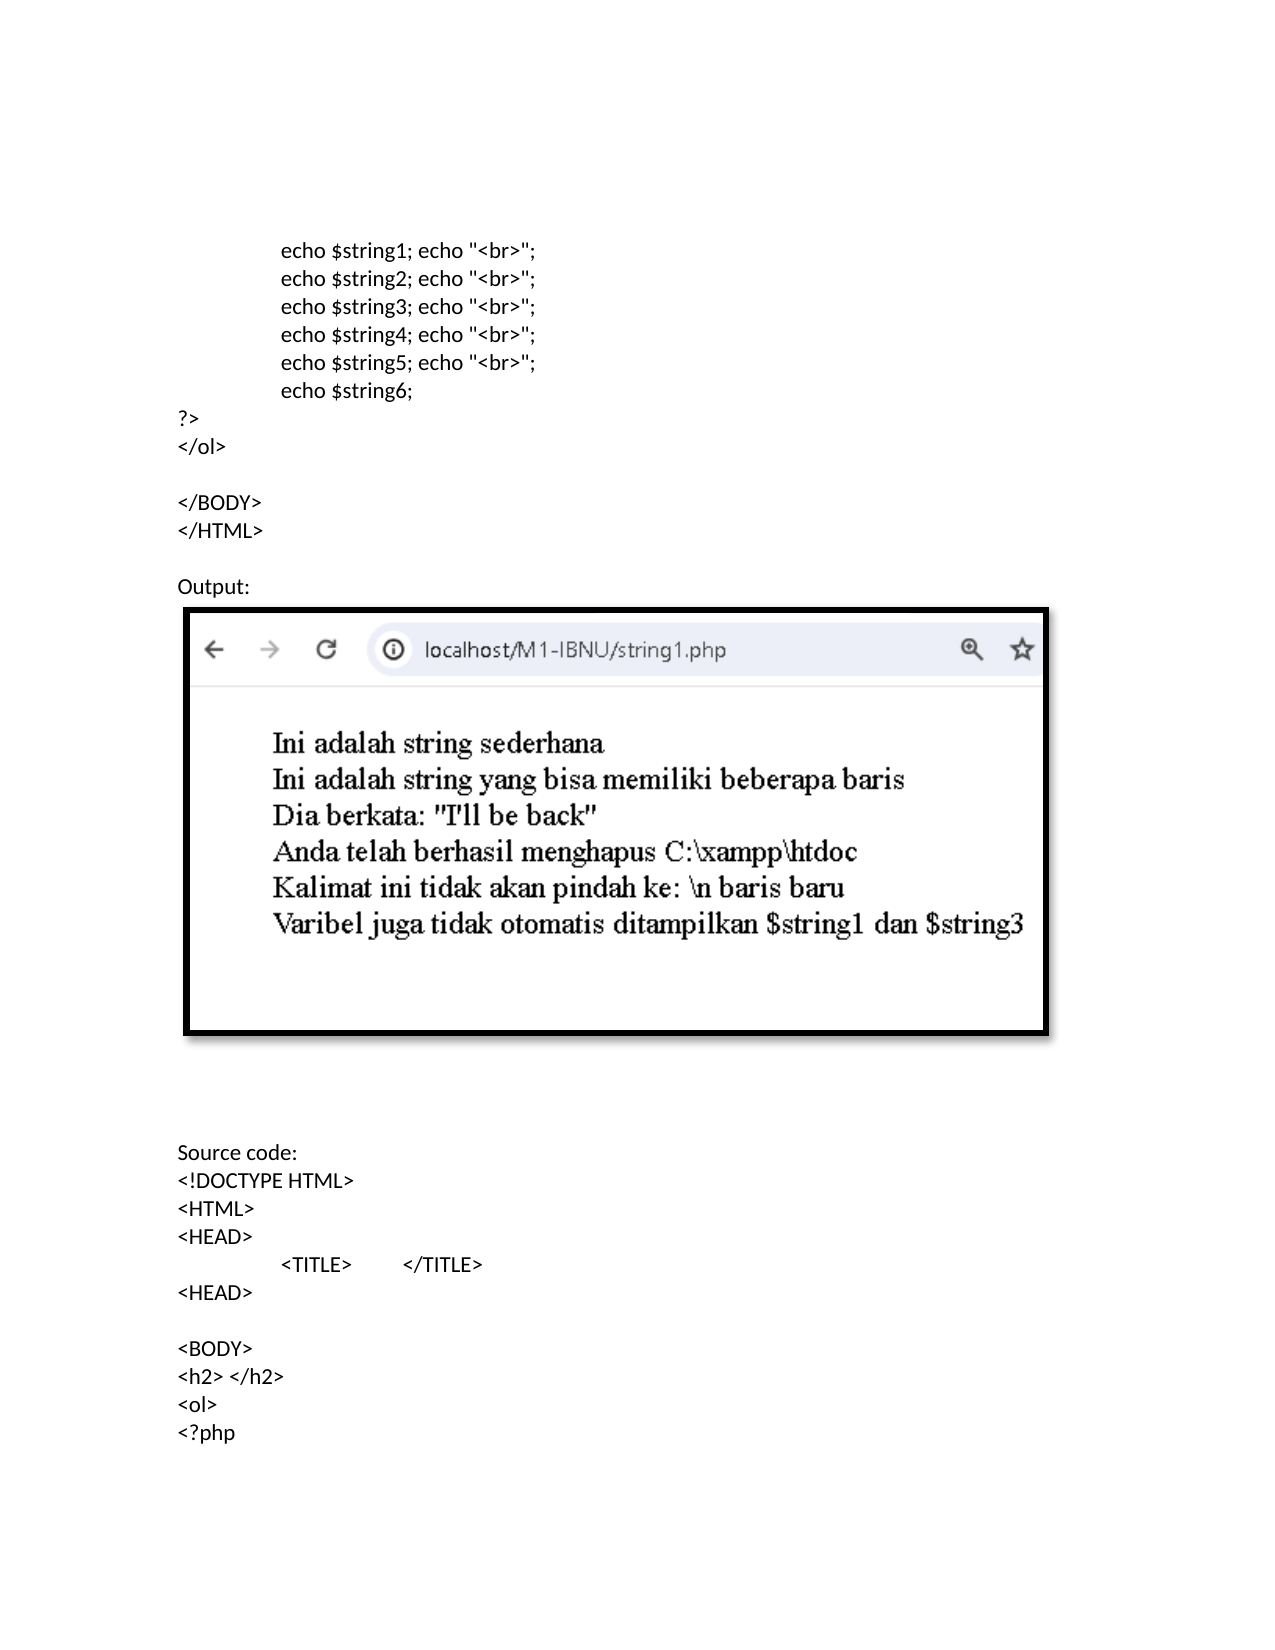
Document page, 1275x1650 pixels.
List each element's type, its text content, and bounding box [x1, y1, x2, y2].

text echo $string4; echo "<br>"; [177, 320, 1098, 348]
text </BODY> [177, 488, 1098, 516]
text <h2> </h2> [177, 1362, 1098, 1390]
text <?php [177, 1418, 1098, 1446]
text echo $string3; echo "<br>"; [177, 292, 1098, 320]
text </HTML> [177, 516, 1098, 544]
text <HEAD> [177, 1278, 1098, 1306]
text echo $string5; echo "<br>"; [177, 348, 1098, 376]
text echo $string2; echo "<br>"; [177, 264, 1098, 292]
text Source code: [177, 1138, 1098, 1166]
text <!DOCTYPE HTML> [177, 1166, 1098, 1194]
text <TITLE> </TITLE> [177, 1250, 1098, 1278]
text echo $string1; echo "<br>"; [177, 236, 1098, 264]
text <HEAD> [177, 1222, 1098, 1250]
text <HTML> [177, 1194, 1098, 1222]
text echo $string6; [177, 376, 1098, 404]
text <BODY> [177, 1334, 1098, 1362]
text Output: [177, 572, 1098, 601]
text ?> [177, 404, 1098, 432]
text <ol> [177, 1390, 1098, 1418]
text </ol> [177, 432, 1098, 460]
